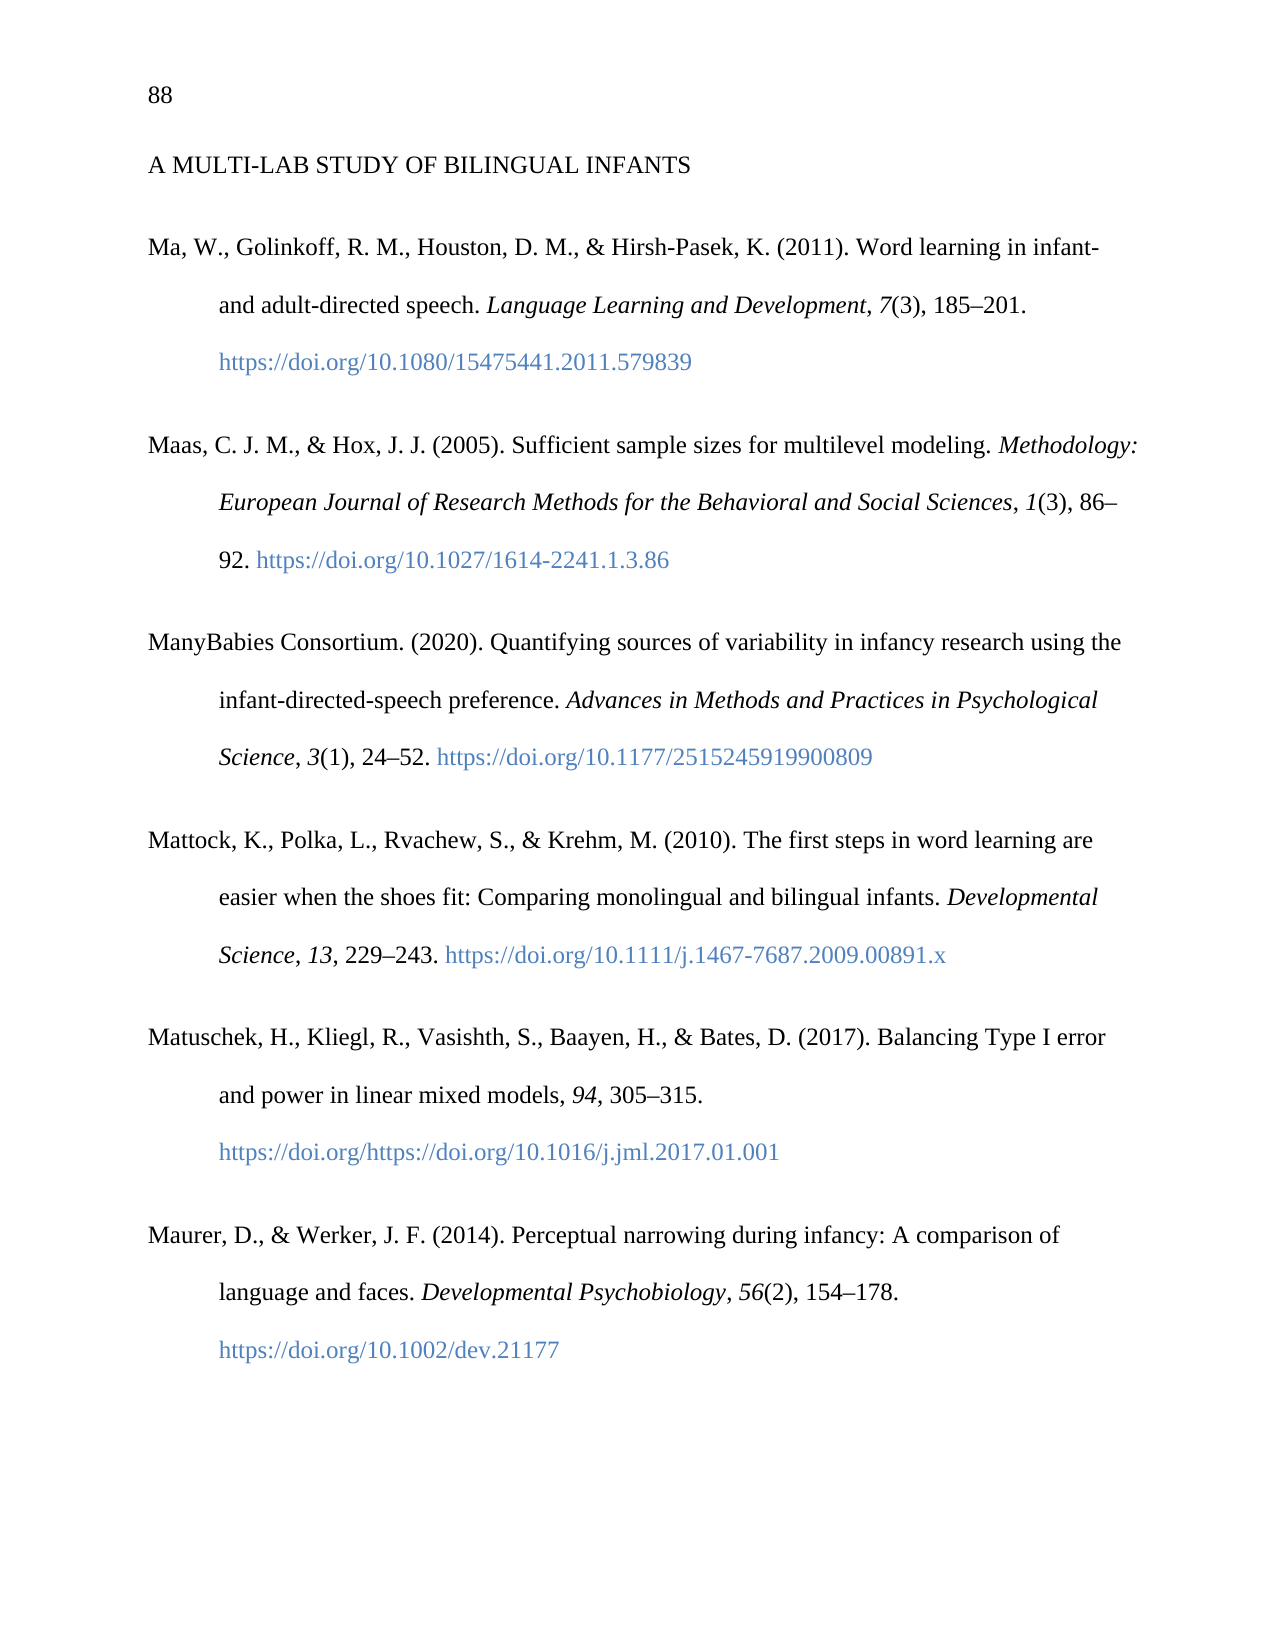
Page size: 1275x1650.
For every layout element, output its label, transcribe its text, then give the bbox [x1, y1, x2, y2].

text Matuschek, H., Kliegl, R., Vasishth, S., Baayen, H., & Bates, D. (2017). Balancing Type I error and power in linear mixed models, 94, 305–315. https://doi.org/https://doi.org/10.1016/j.jml.2017.01.001 [148, 1022, 1142, 1166]
text Maas, C. J. M., & Hox, J. J. (2005). Sufficient sample sizes for multilevel modeling. Methodology: European Journal of Research Methods for the Behavioral and Social Sciences, 1(3), 86–92. https://doi.org/10.1027/1614-2241.1.3.86 [148, 430, 1142, 574]
text Ma, W., Golinkoff, R. M., Houston, D. M., & Hirsh-Pasek, K. (2011). Word learning in infant- and adult-directed speech. Language Learning and Development, 7(3), 185–201. https://doi.org/10.1080/15475441.2011.579839 [148, 232, 1142, 376]
text Maurer, D., & Werker, J. F. (2014). Perceptual narrowing during infancy: A comparison of language and faces. Developmental Psychobiology, 56(2), 154–178. https://doi.org/10.1002/dev.21177 [148, 1220, 1142, 1364]
text ManyBabies Consortium. (2020). Quantifying sources of variability in infancy research using the infant-directed-speech preference. Advances in Methods and Practices in Psychological Science, 3(1), 24–52. https://doi.org/10.1177/2515245919900809 [148, 627, 1142, 771]
text Mattock, K., Polka, L., Rvachew, S., & Krehm, M. (2010). The first steps in word learning are easier when the shoes fit: Comparing monolingual and bilingual infants. Developmental Science, 13, 229–243. https://doi.org/10.1111/j.1467-7687.2009.00891.x [148, 825, 1142, 969]
